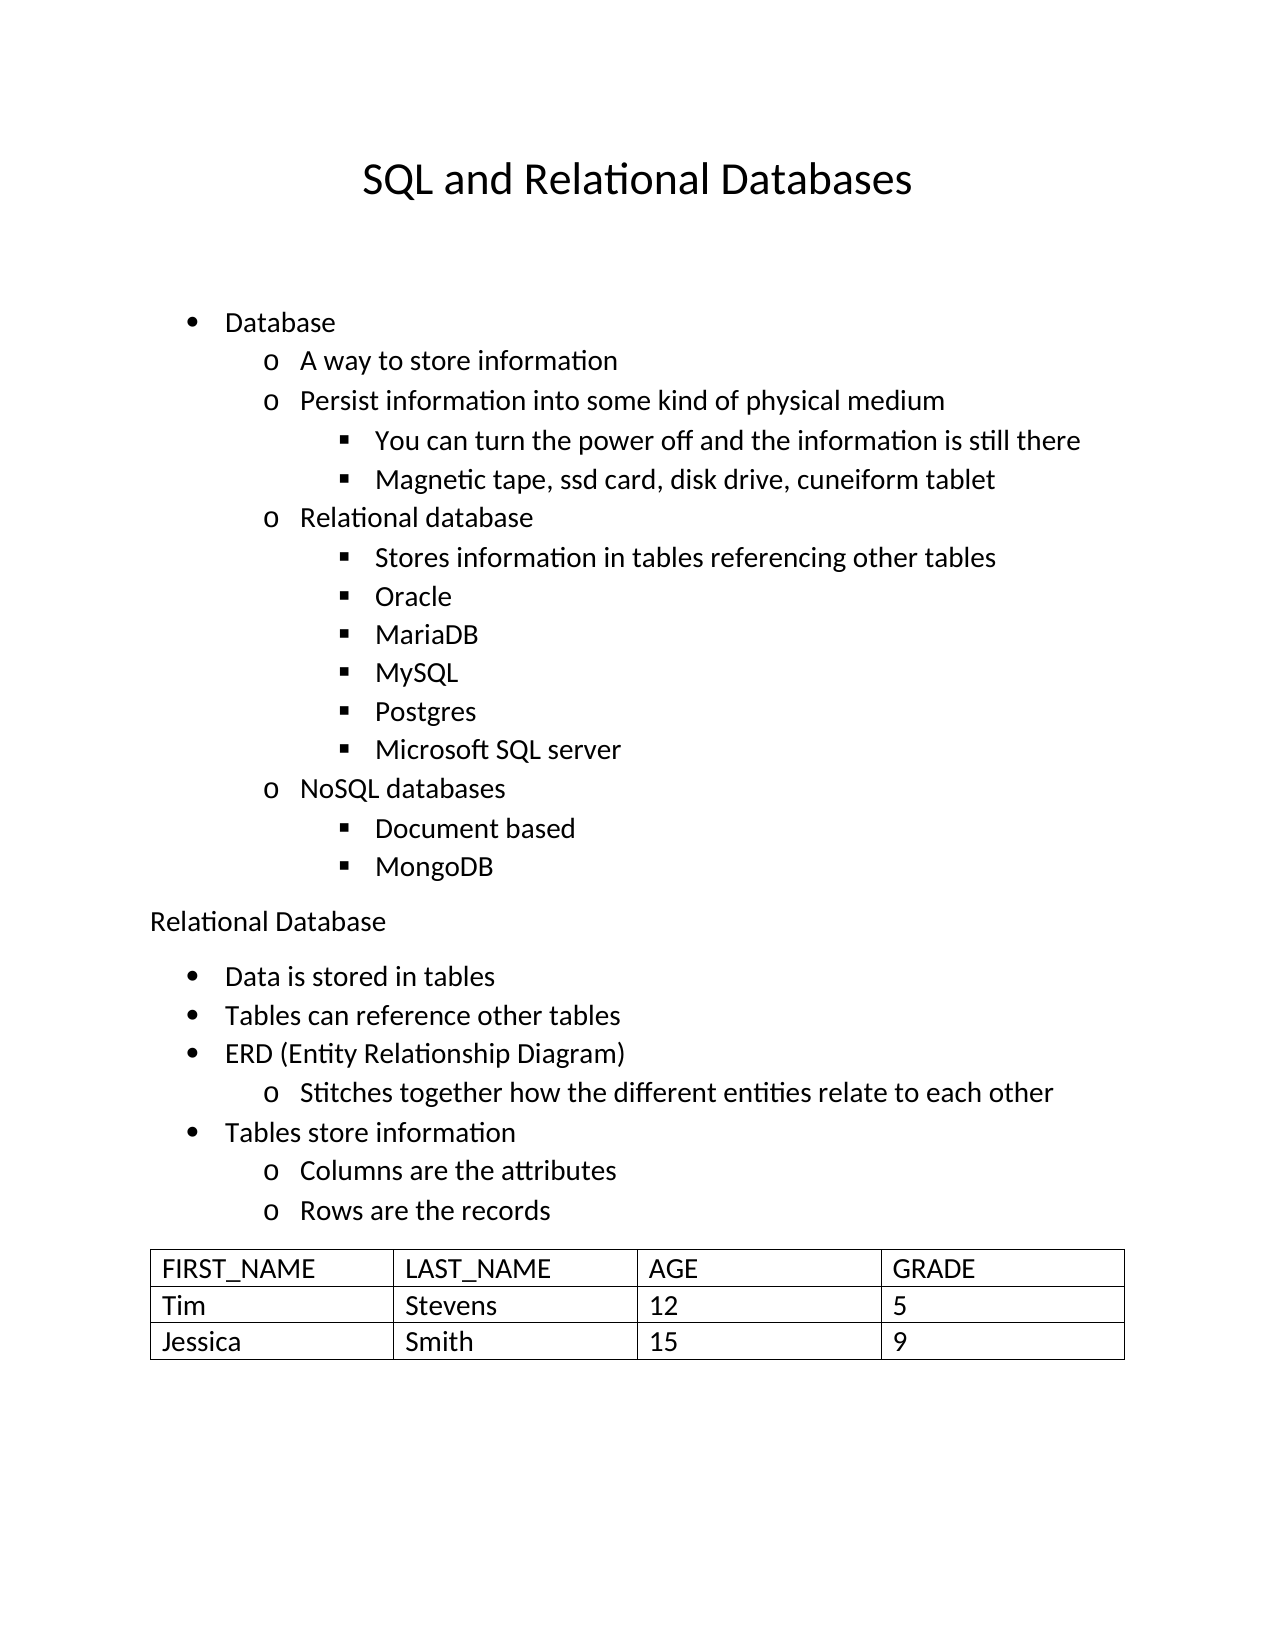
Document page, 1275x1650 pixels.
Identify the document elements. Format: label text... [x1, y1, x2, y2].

table_cell 12 [638, 1287, 881, 1322]
list Tables can reference other tables [187, 997, 1125, 1033]
list ERD (Entity Relationship Diagram) [187, 1035, 1125, 1071]
list Database [187, 304, 1125, 339]
list Stitches together how the different entities relate to each other [262, 1074, 1125, 1111]
list Relational database [262, 499, 1125, 536]
table_header LAST_NAME [394, 1250, 637, 1286]
list Microsoft SQL server [337, 731, 1125, 767]
list Oracle [337, 578, 1125, 613]
text Relational Database [150, 903, 1125, 939]
table_cell Stevens [394, 1287, 637, 1322]
table_cell 15 [638, 1323, 881, 1359]
table_cell Jessica [151, 1323, 393, 1359]
list Rows are the records [262, 1192, 1125, 1229]
table_cell 5 [882, 1287, 1124, 1322]
list NoSQL databases [262, 770, 1125, 807]
list Magnetic tape, ssd card, disk drive, cuneiform tablet [337, 461, 1125, 496]
table_cell Smith [394, 1323, 637, 1359]
list You can turn the power off and the information is still there [337, 422, 1125, 458]
list A way to store information [262, 342, 1125, 379]
list Postgres [337, 693, 1125, 729]
text SQL and Relational Databases [150, 150, 1125, 206]
list MySQL [337, 654, 1125, 690]
list Document based [337, 810, 1125, 846]
list Data is stored in tables [187, 958, 1125, 994]
table_header AGE [638, 1250, 881, 1286]
list Columns are the attributes [262, 1152, 1125, 1189]
list MariaDB [337, 616, 1125, 652]
list Persist information into some kind of physical medium [262, 382, 1125, 419]
table_cell 9 [882, 1323, 1124, 1359]
table_header FIRST_NAME [151, 1250, 393, 1286]
list Tables store information [187, 1114, 1125, 1149]
table_header GRADE [882, 1250, 1124, 1286]
list MongoDB [337, 848, 1125, 884]
table_cell Tim [151, 1287, 393, 1322]
list Stores information in tables referencing other tables [337, 539, 1125, 575]
